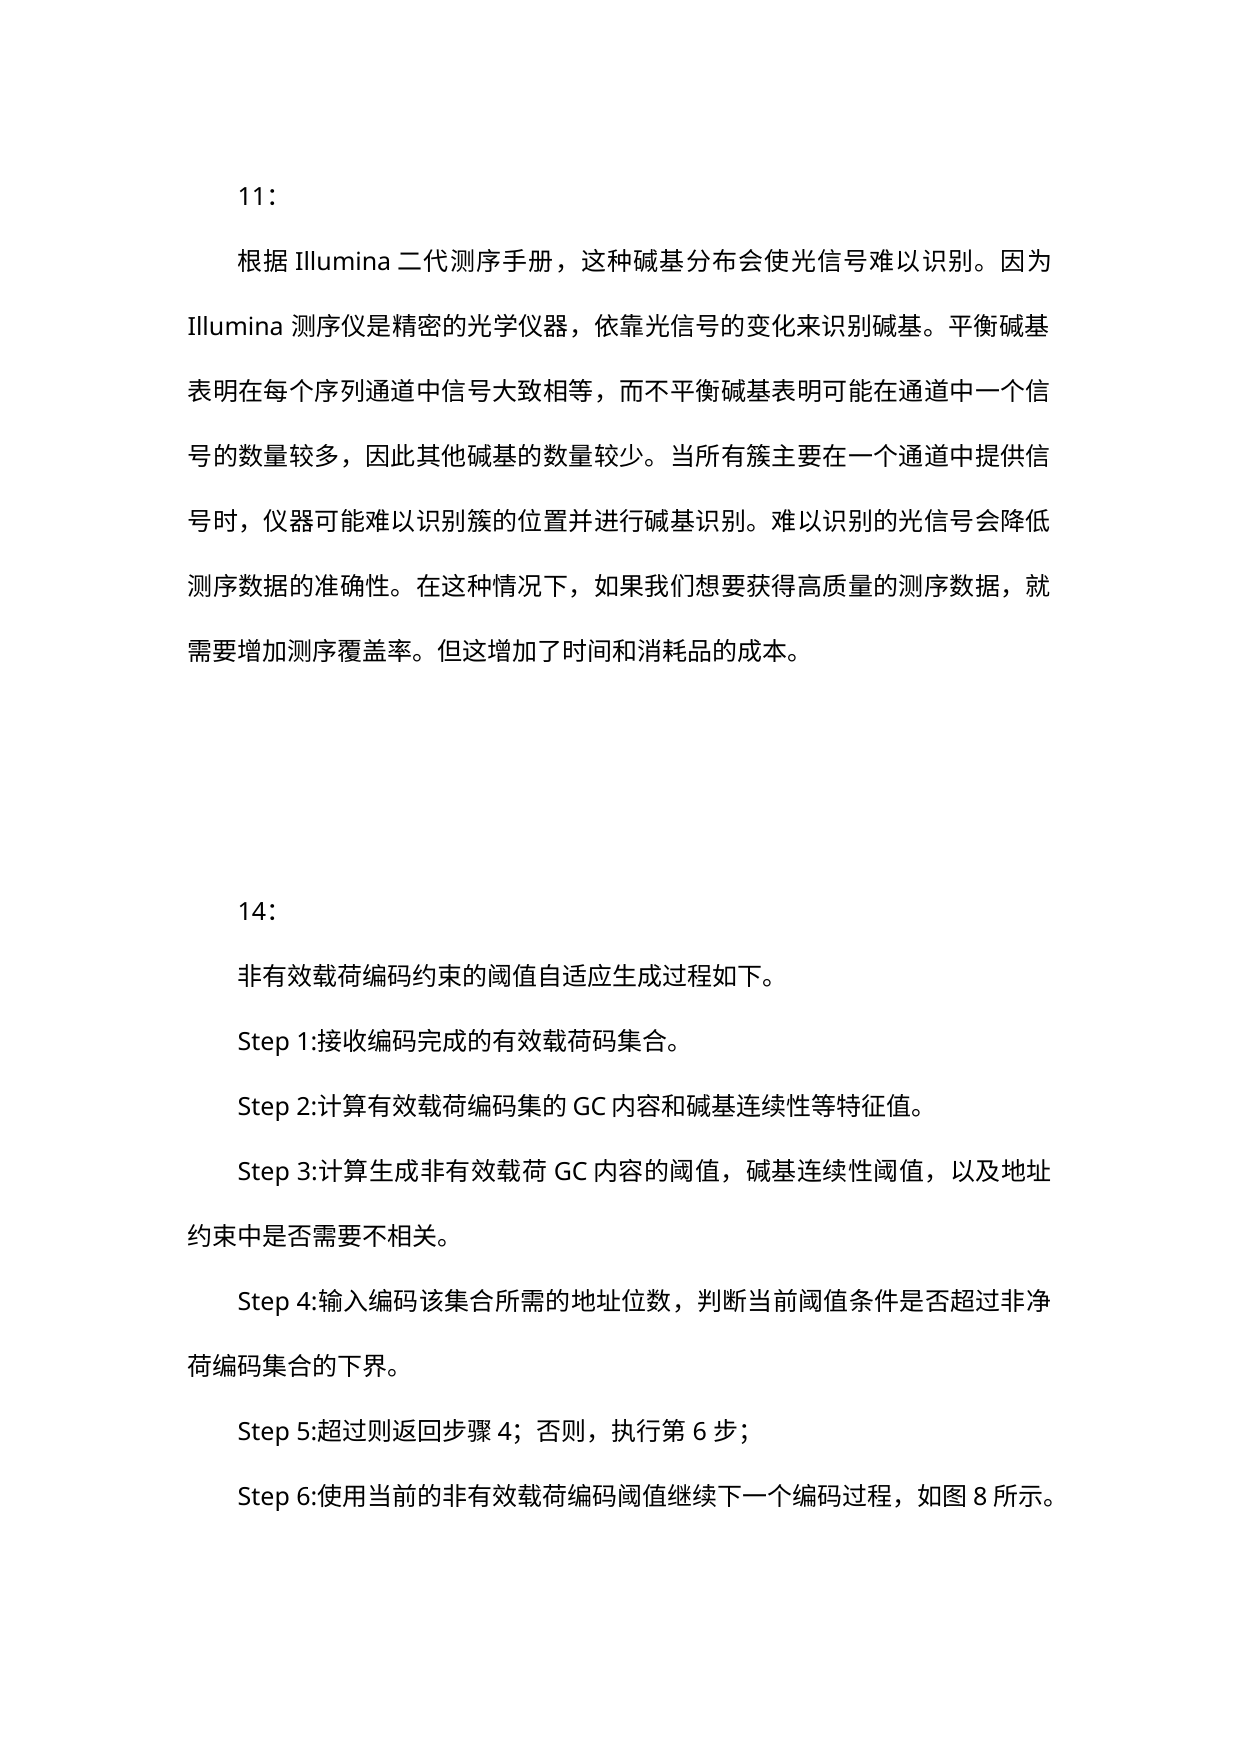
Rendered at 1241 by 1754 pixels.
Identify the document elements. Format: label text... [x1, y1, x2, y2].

text Step 5:超过则返回步骤4；否则，执行第 6 步； [187, 1397, 1053, 1462]
text Step 2:计算有效载荷编码集的GC内容和碱基连续性等特征值。 [187, 1072, 1053, 1137]
text Step 1:接收编码完成的有效载荷码集合。 [187, 1007, 1053, 1072]
text 11： [187, 162, 1053, 227]
text Step 6:使用当前的非有效载荷编码阈值继续下一个编码过程，如图 8 所示。 [187, 1462, 1053, 1527]
text 14： [187, 877, 1053, 942]
text Step 3:计算生成非有效载荷GC内容的阈值，碱基连续性阈值，以及地址约束中是否需要不相关。 [187, 1137, 1053, 1267]
text 根据Illumina二代测序手册，这种碱基分布会使光信号难以识别。因为 Illumina 测序仪是精密的光学仪器，依靠光信号的变化来识别碱基。平衡碱基表明在每个序列通道中信号大致相等，而不平衡碱基表明可能在通道中一个信号的数量较多，因此其他碱基的数量较少。当所有簇主要在一个通道中提供信号时，仪器可能难以识别簇的位置并进行碱基识别。难以识别的光信号会降低测序数据的准确性。在这种情况下，如果我们想要获得高质量的测序数据，就需要增加测序覆盖率。但这增加了时间和消耗品的成本。 [187, 227, 1053, 682]
text 非有效载荷编码约束的阈值自适应生成过程如下。 [187, 942, 1053, 1007]
text Step 4:输入编码该集合所需的地址位数，判断当前阈值条件是否超过非净荷编码集合的下界。 [187, 1267, 1053, 1397]
